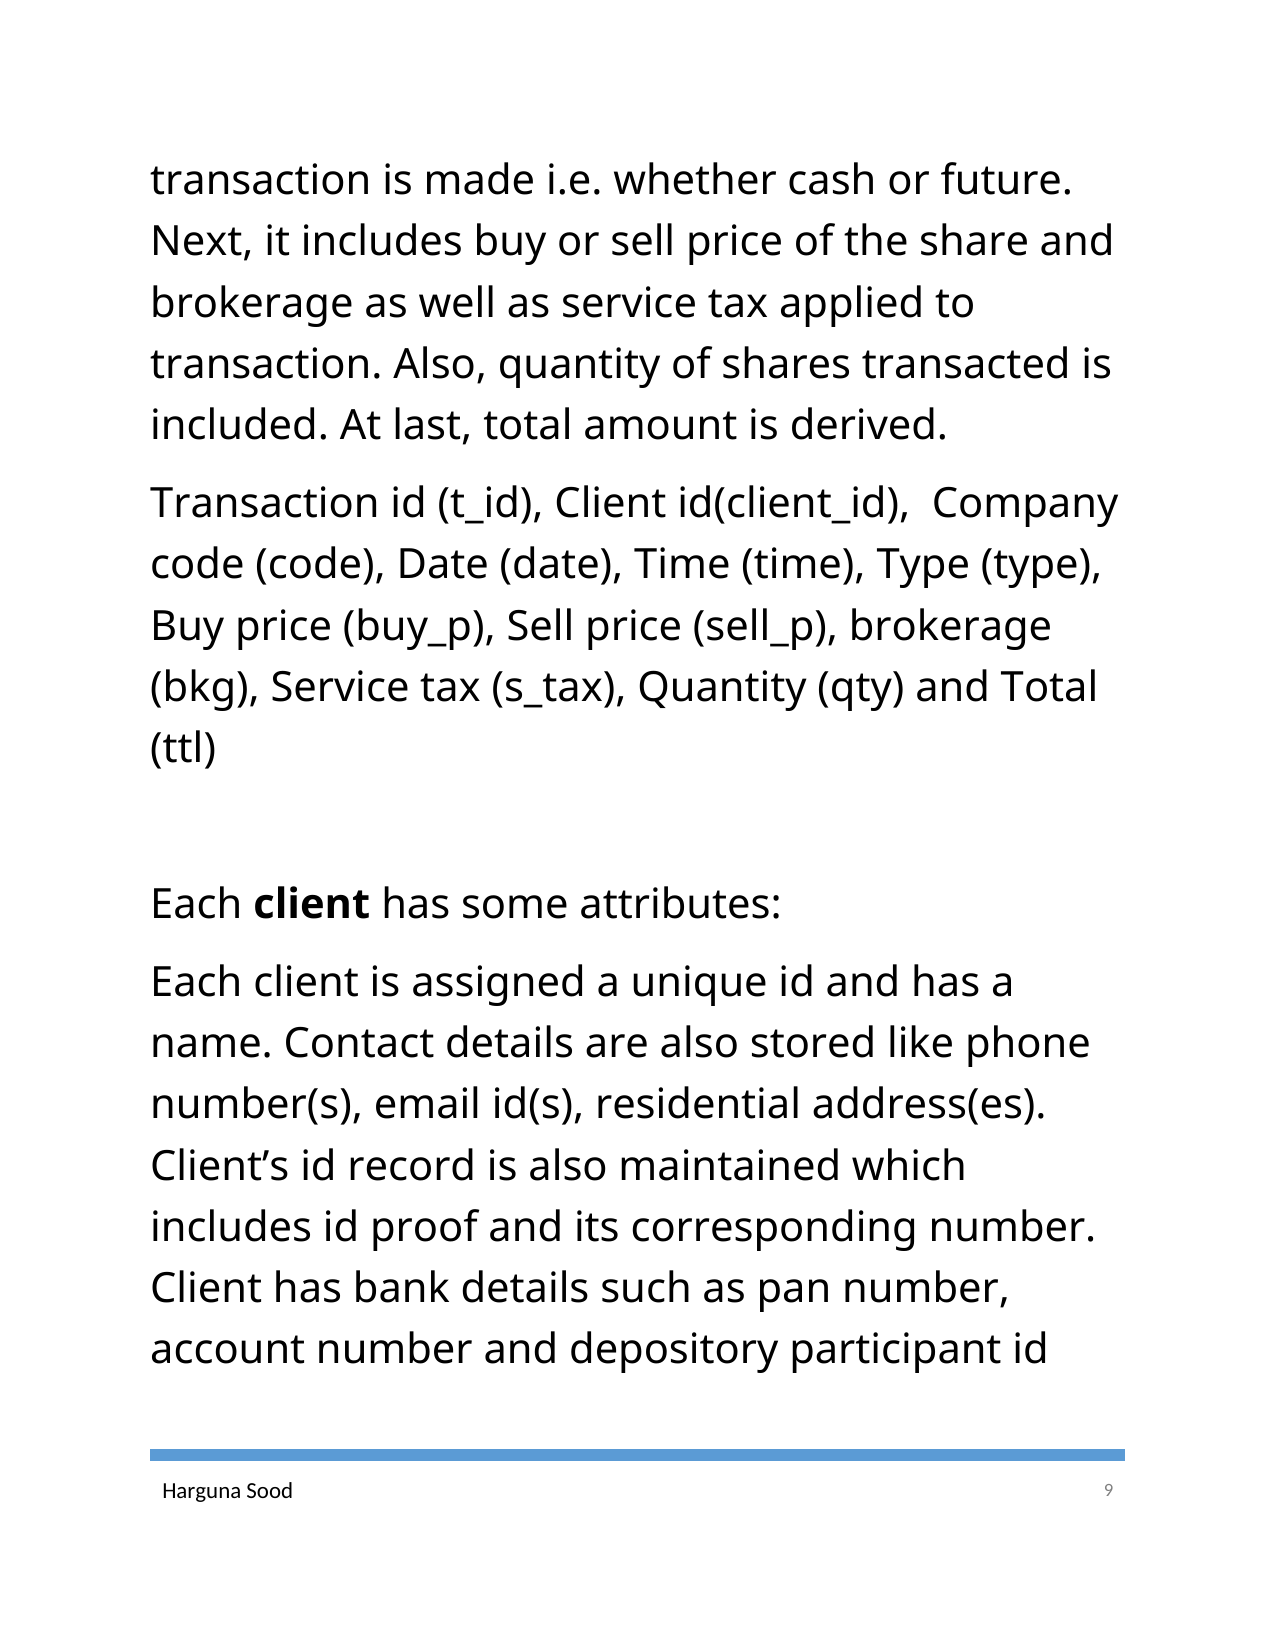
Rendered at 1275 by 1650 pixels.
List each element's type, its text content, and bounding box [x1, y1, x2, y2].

text Each client has some attributes: [150, 874, 1125, 931]
text Each client is assigned a unique id and has a name. Contact details are also stored like phone number(s), email id(s), residential address(es). Client’s id record is also maintained which includes id proof and its corresponding number. Client has bank details such as pan number, account number and depository participant id [150, 952, 1125, 1376]
text Transaction id (t_id), Client id(client_id), Company code (code), Date (date), Time (time), Type (type), Buy price (buy_p), Sell price (sell_p), brokerage (bkg), Service tax (s_tax), Quantity (qty) and Total (ttl) [150, 473, 1125, 775]
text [150, 150, 1125, 452]
